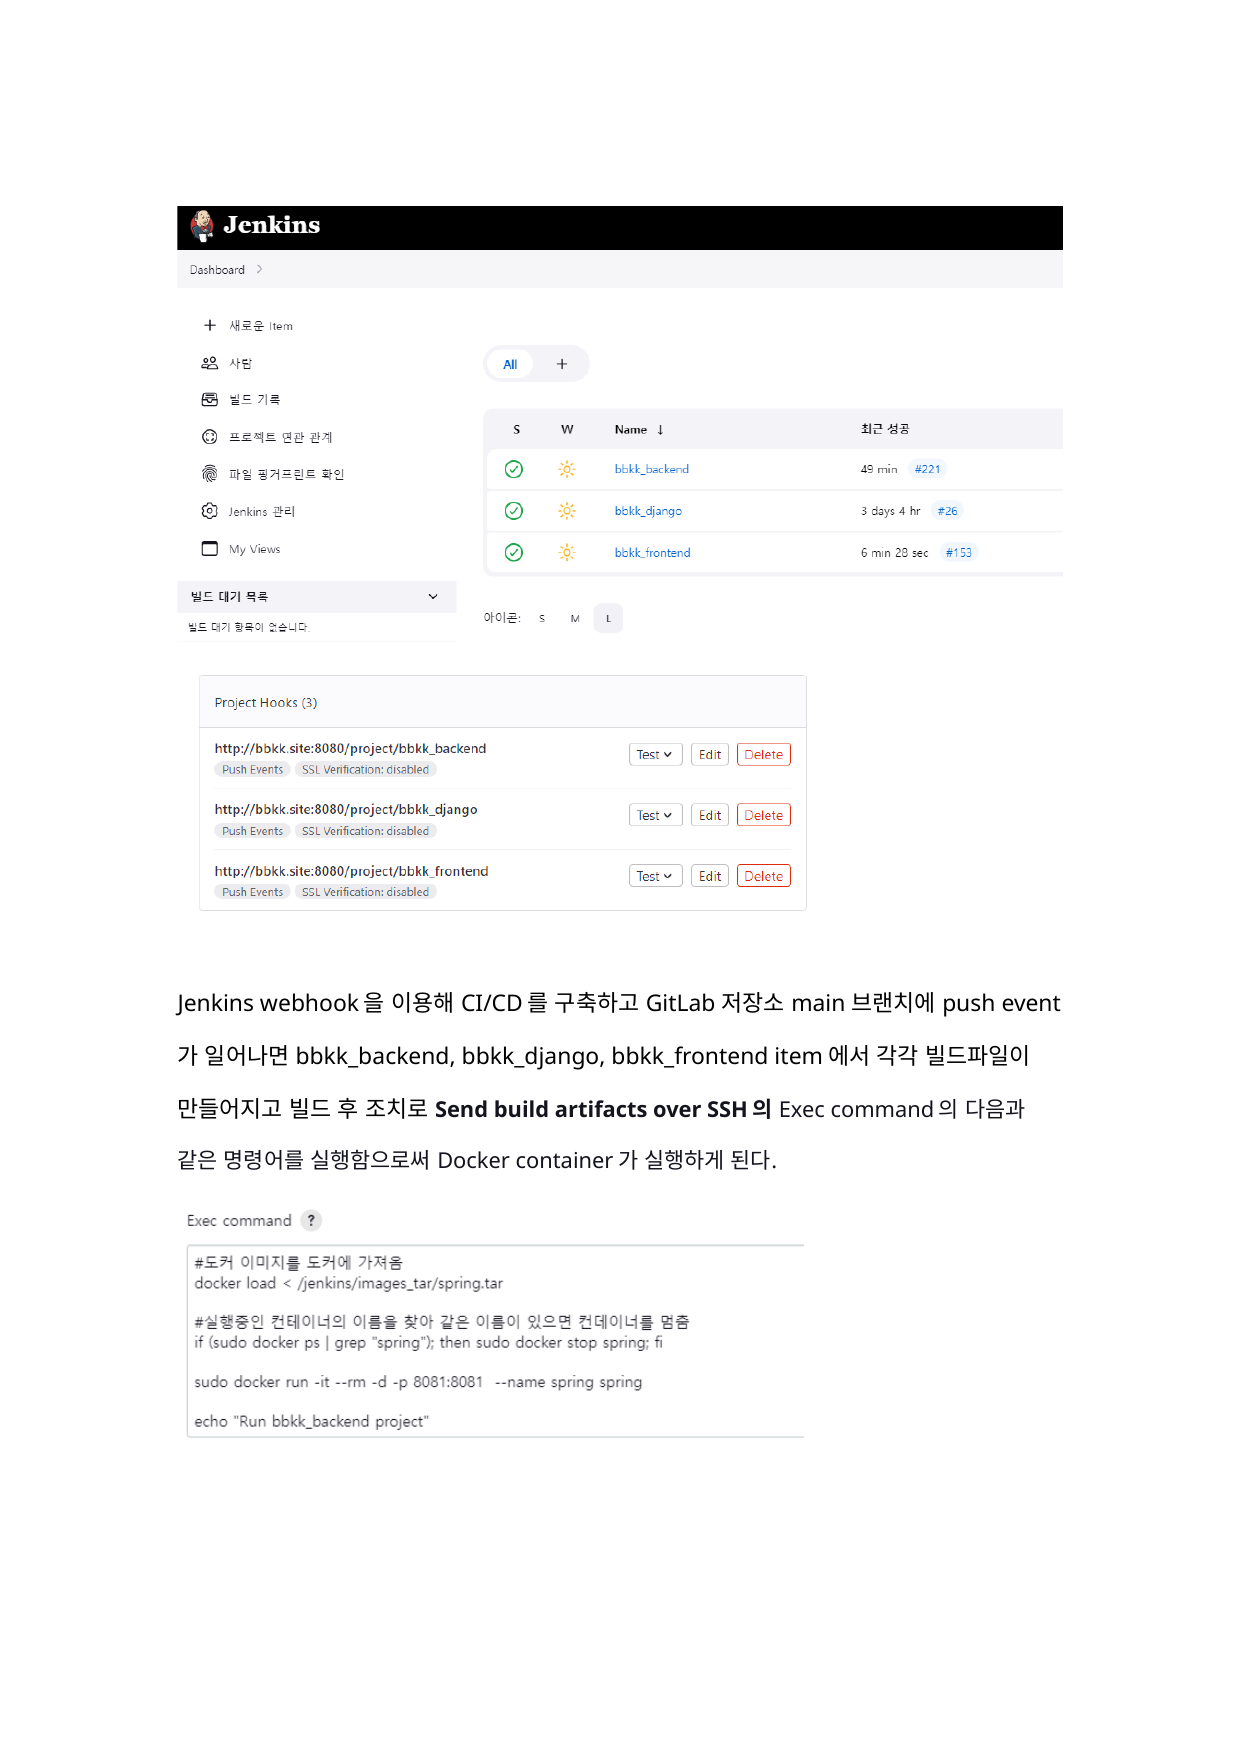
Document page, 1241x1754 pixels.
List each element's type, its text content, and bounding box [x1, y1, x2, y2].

picture [177, 662, 834, 922]
picture [177, 206, 1063, 646]
picture [177, 1193, 804, 1453]
text Jenkins webhook을 이용해 CI/CD를 구축하고 GitLab 저장소 main 브랜치에 push event가 일어나면 bbkk_backend, bbkk_django, bbkk_frontend item에서 각각 빌드파일이 만들어지고 빌드 후 조치로 Send build artifacts over SSH의 Exec command의 다음과 같은 명령어를 실행함으로써 Docker container가 실행하게 된다. [177, 984, 1063, 1175]
